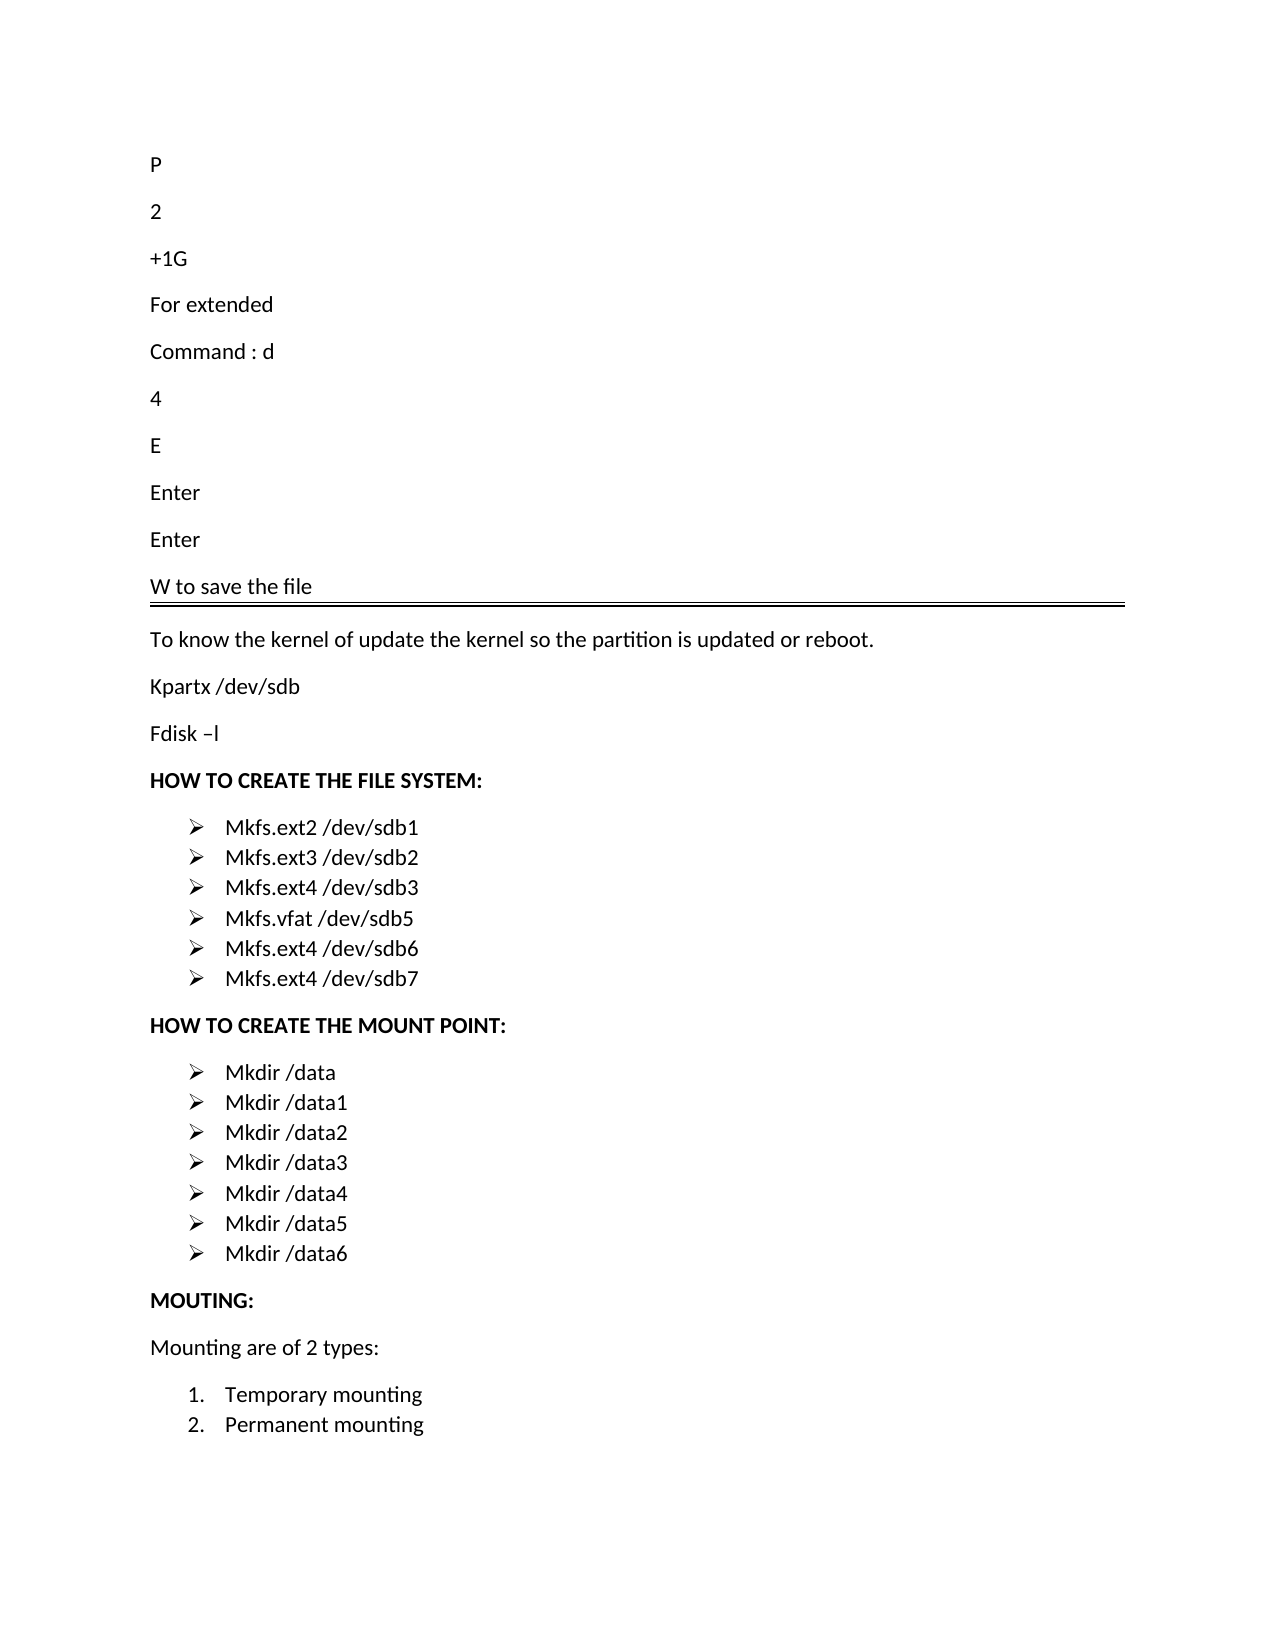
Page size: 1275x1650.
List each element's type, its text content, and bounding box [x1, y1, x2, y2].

list Mkdir /data4 [187, 1179, 1125, 1207]
text 4 [150, 384, 1125, 412]
list Mkdir /data1 [187, 1088, 1125, 1116]
list Permanent mounting [187, 1410, 1125, 1438]
list Mkfs.ext4 /dev/sdb3 [187, 873, 1125, 901]
list Mkfs.ext3 /dev/sdb2 [187, 843, 1125, 871]
text P [150, 150, 1125, 178]
list Mkdir /data2 [187, 1118, 1125, 1146]
list Mkfs.ext4 /dev/sdb7 [187, 964, 1125, 992]
text E [150, 431, 1125, 459]
text Command : d [150, 337, 1125, 366]
text 2 [150, 197, 1125, 225]
list Mkdir /data5 [187, 1209, 1125, 1237]
text HOW TO CREATE THE MOUNT POINT: [150, 1011, 1125, 1039]
text Kpartx /dev/sdb [150, 672, 1125, 700]
list Mkfs.ext4 /dev/sdb6 [187, 934, 1125, 962]
text HOW TO CREATE THE FILE SYSTEM: [150, 766, 1125, 794]
text MOUTING: [150, 1286, 1125, 1314]
text For extended [150, 291, 1125, 319]
list Mkfs.ext2 /dev/sdb1 [187, 813, 1125, 841]
list Temporary mounting [187, 1380, 1125, 1408]
text Mounting are of 2 types: [150, 1333, 1125, 1361]
list Mkdir /data [187, 1058, 1125, 1086]
list Mkdir /data3 [187, 1148, 1125, 1176]
text Fdisk –l [150, 719, 1125, 747]
list Mkdir /data6 [187, 1239, 1125, 1267]
text Enter [150, 525, 1125, 553]
list Mkfs.vfat /dev/sdb5 [187, 904, 1125, 932]
text To know the kernel of update the kernel so the partition is updated or reboot. [150, 626, 1125, 653]
text Enter [150, 478, 1125, 506]
text W to save the file [150, 572, 1125, 602]
text +1G [150, 244, 1125, 272]
